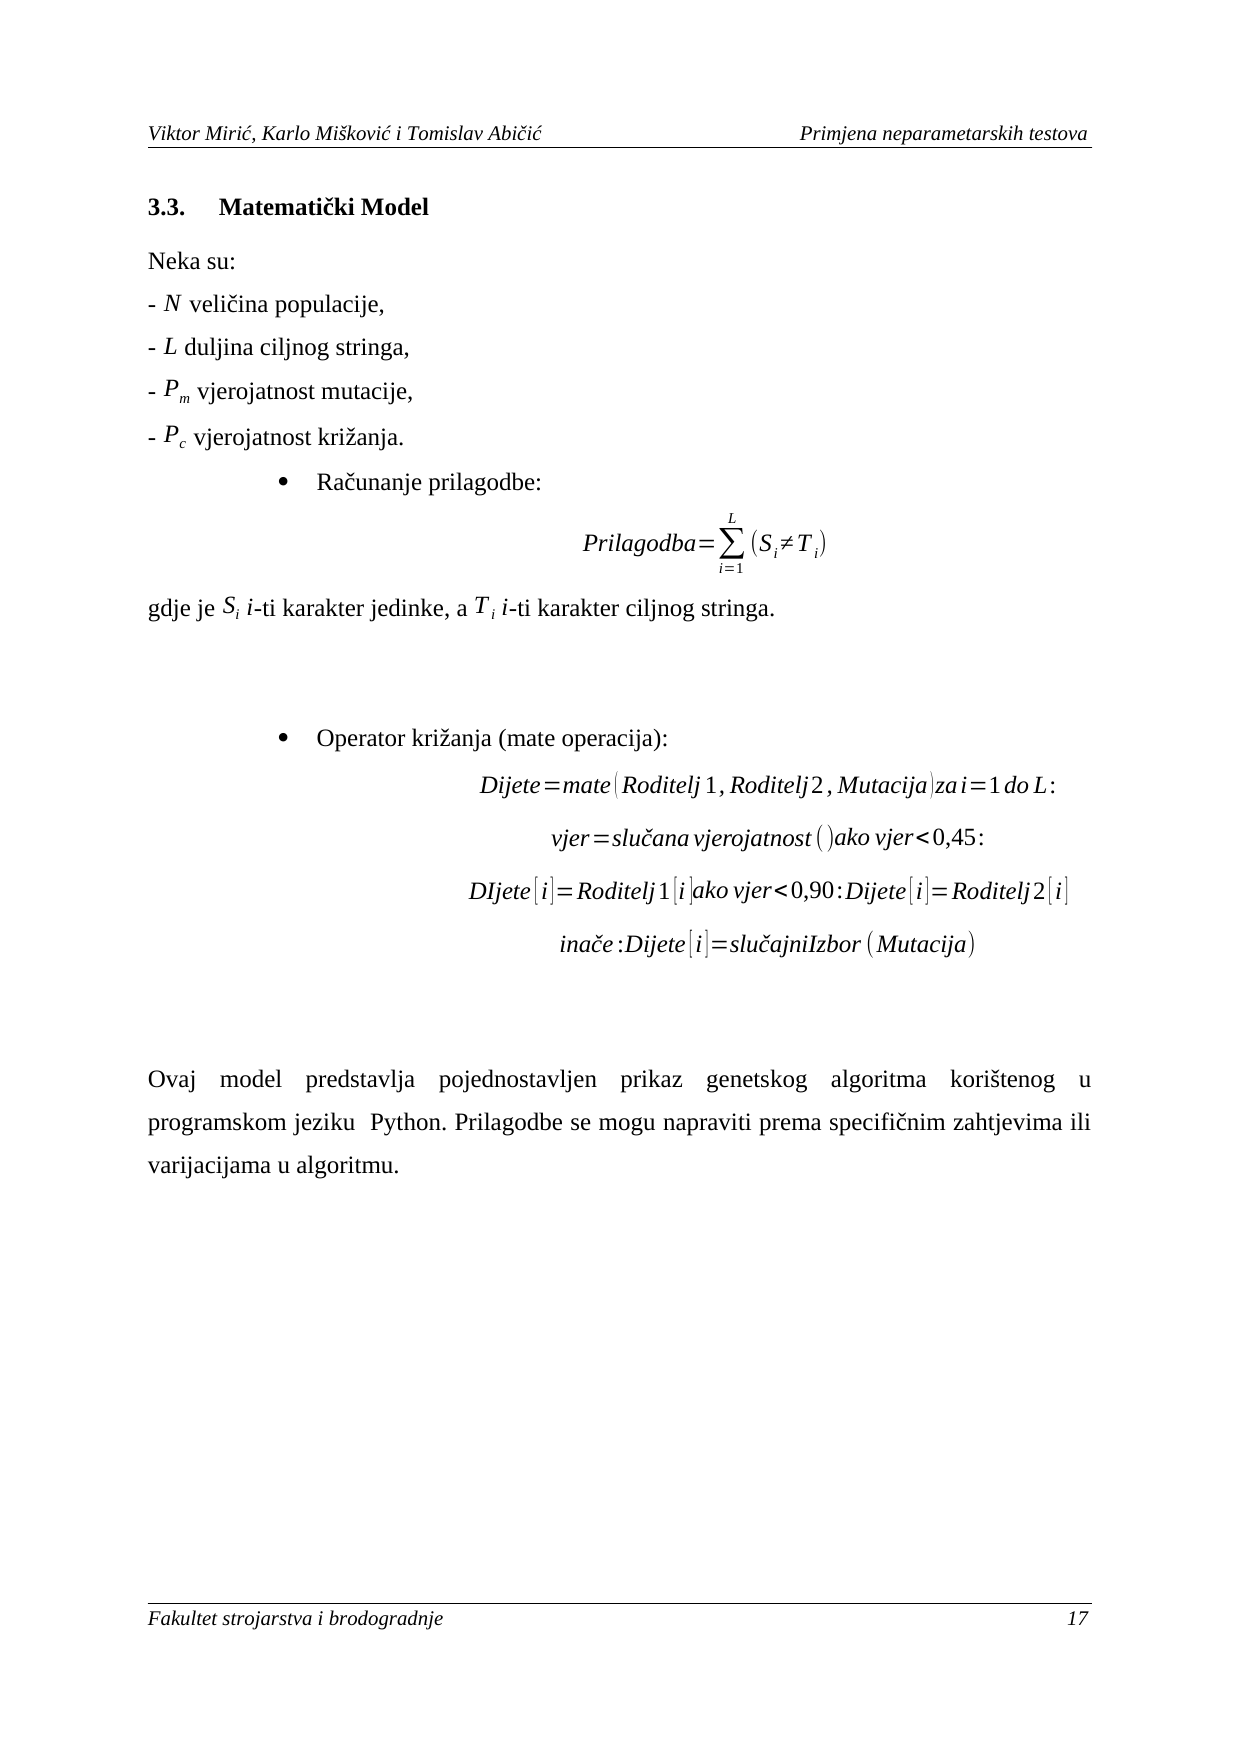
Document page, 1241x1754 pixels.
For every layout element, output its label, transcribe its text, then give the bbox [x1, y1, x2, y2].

text Neka su: [148, 246, 1092, 274]
text - veličina populacije, [148, 289, 1092, 318]
list Operator križanja (mate operacija): [279, 723, 1092, 752]
text gdje je -ti karakter jedinke, a -ti karakter ciljnog stringa. [148, 591, 1092, 623]
text - vjerojatnost križanja. [148, 421, 1092, 452]
text - duljina ciljnog stringa, [148, 332, 1092, 361]
text Ovaj model predstavlja pojednostavljen prikaz genetskog algoritma korištenog u programskom jeziku Python. Prilagodbe se mogu napraviti prema specifičnim zahtjevima ili varijacijama u algoritmu. [148, 1064, 1092, 1179]
text - vjerojatnost mutacije, [148, 375, 1092, 406]
subtitle Matematički Model [148, 192, 1092, 221]
list Računanje prilagodbe: [279, 467, 1092, 495]
